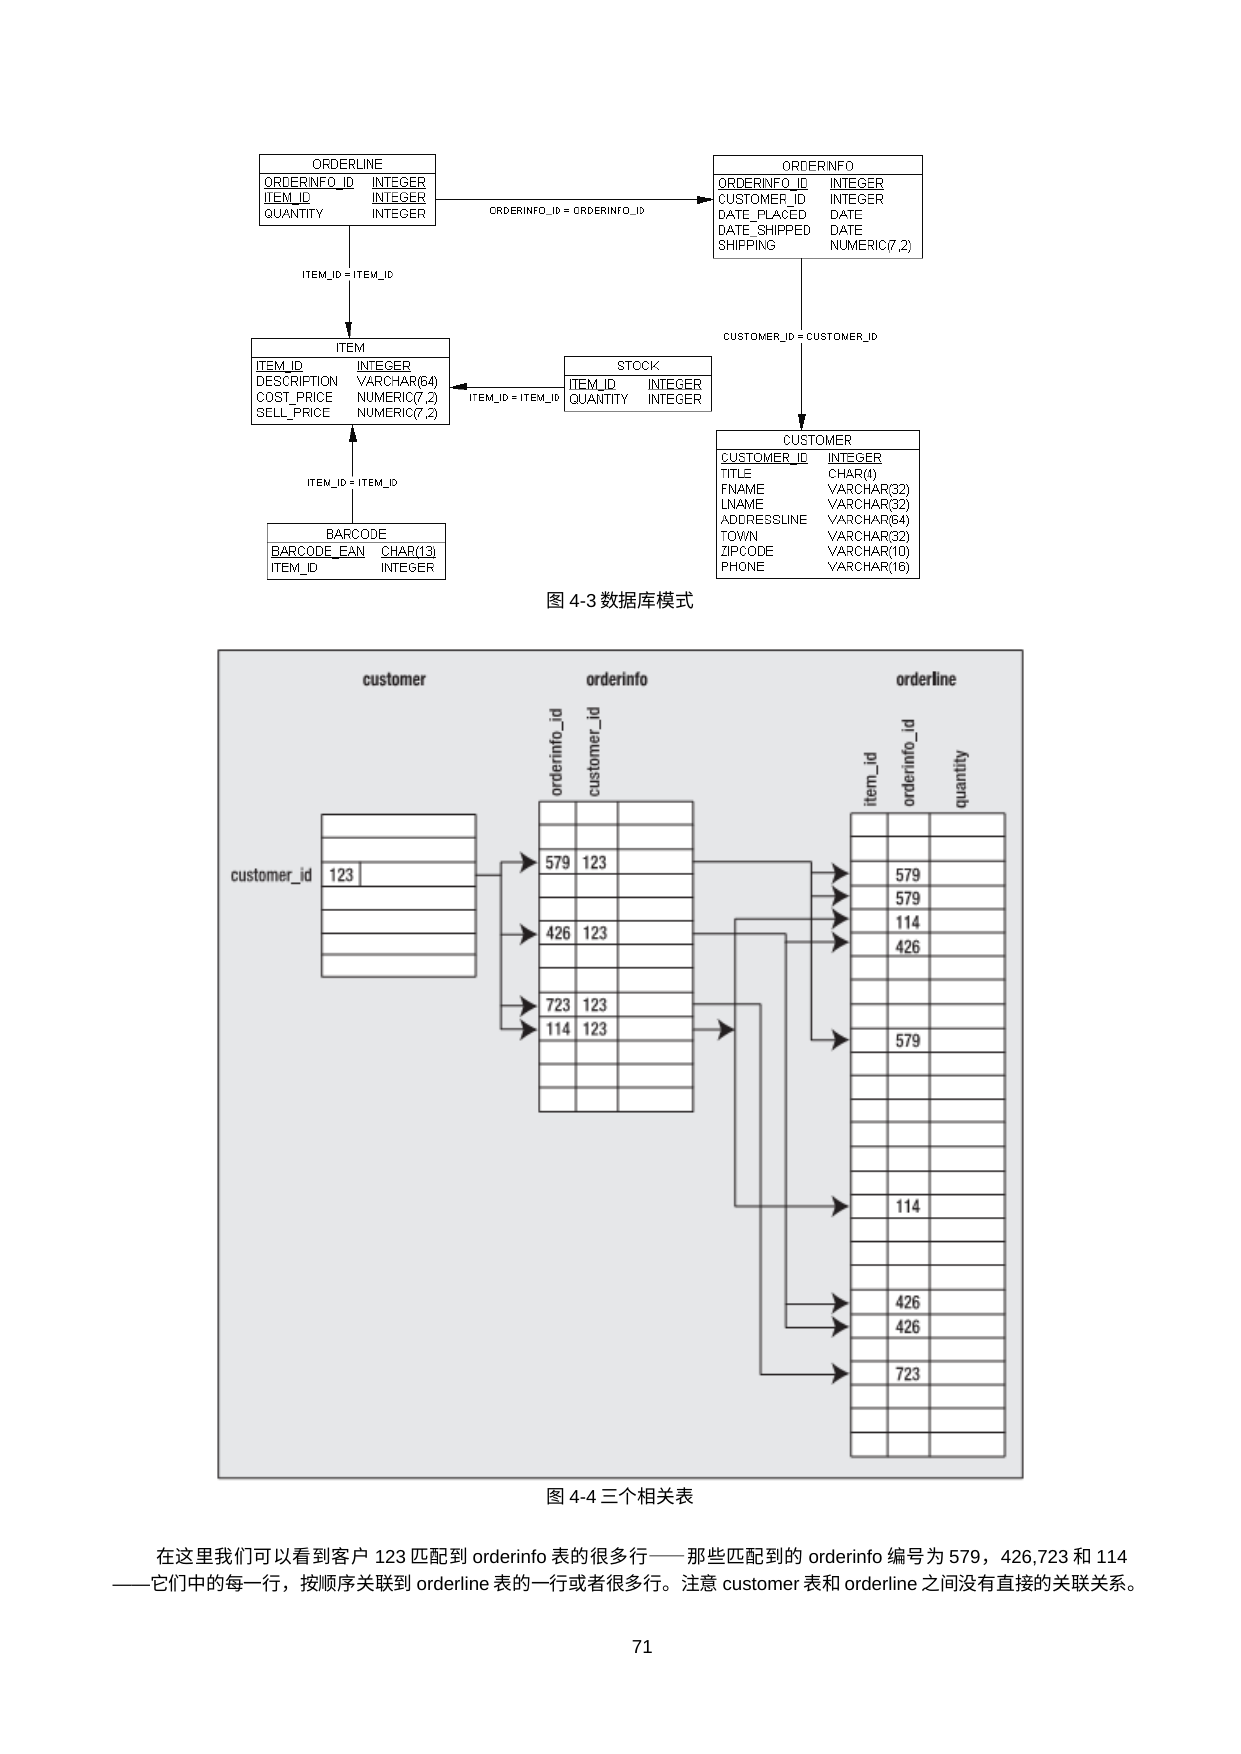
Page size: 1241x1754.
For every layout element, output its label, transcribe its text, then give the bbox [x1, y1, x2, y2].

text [112, 1541, 1128, 1596]
picture [247, 150, 993, 586]
picture [213, 645, 1027, 1482]
